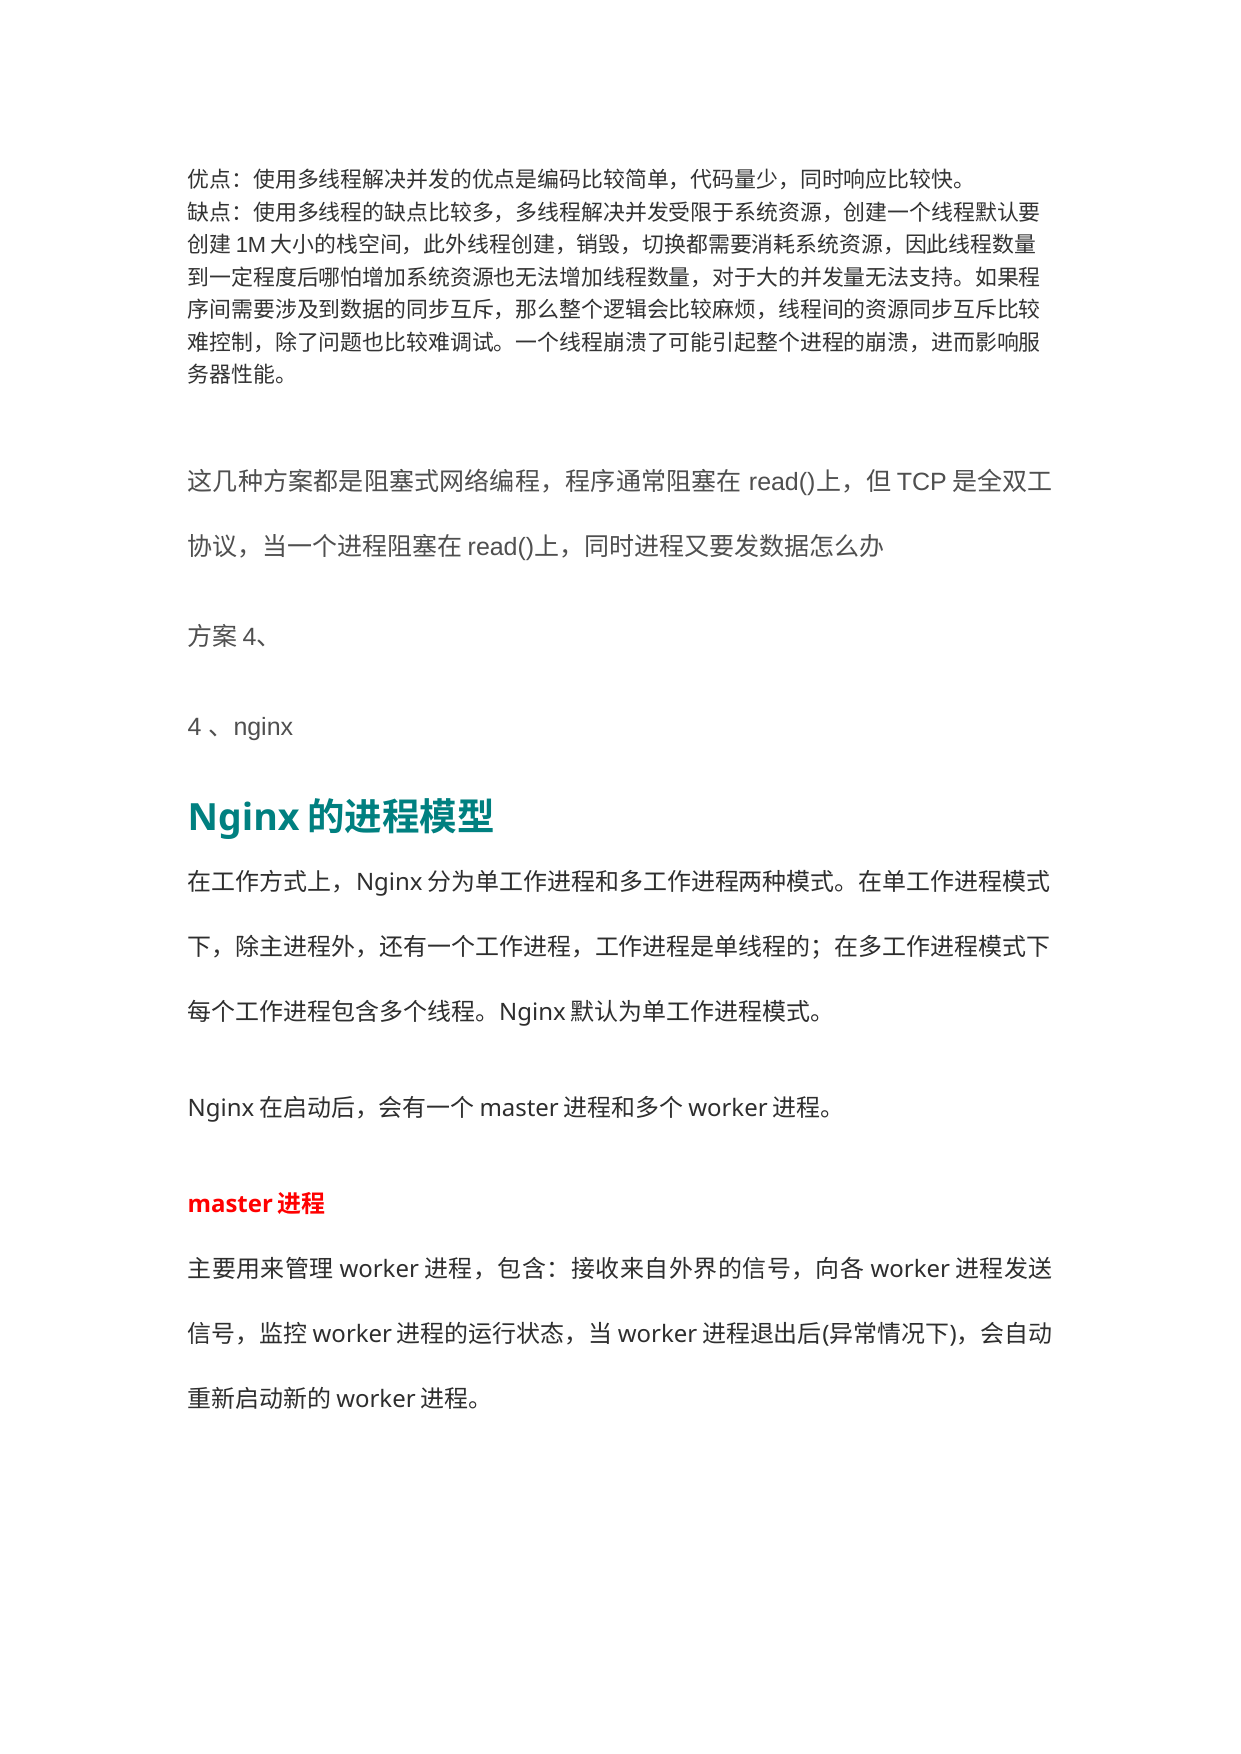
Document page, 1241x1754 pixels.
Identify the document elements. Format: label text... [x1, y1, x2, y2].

text 在工作方式上，Nginx分为单工作进程和多工作进程两种模式。在单工作进程模式下，除主进程外，还有一个工作进程，工作进程是单线程的；在多工作进程模式下，每个工作进程包含多个线程。Nginx默认为单工作进程模式。 [187, 847, 1053, 1042]
text 这几种方案都是阻塞式网络编程，程序通常阻塞在read()上，但TCP是全双工协议，当一个进程阻塞在read()上，同时进程又要发数据怎么办 [187, 447, 1053, 577]
text Nginx在启动后，会有一个master进程和多个worker进程。 [187, 1073, 1053, 1138]
text 方案4、 [187, 602, 1053, 667]
text 优点：使用多线程解决并发的优点是编码比较简单，代码量少，同时响应比较快。 [187, 162, 1053, 194]
text 4 、nginx [187, 692, 1053, 757]
subtitle Nginx的进程模型 [187, 782, 1053, 847]
text master进程 [187, 1169, 1053, 1234]
text 缺点：使用多线程的缺点比较多，多线程解决并发受限于系统资源，创建一个线程默认要创建1M大小的栈空间，此外线程创建，销毁，切换都需要消耗系统资源，因此线程数量到一定程度后哪怕增加系统资源也无法增加线程数量，对于大的并发量无法支持。如果程序间需要涉及到数据的同步互斥，那么整个逻辑会比较麻烦，线程间的资源同步互斥比较难控制，除了问题也比较难调试。一个线程崩溃了可能引起整个进程的崩溃，进而影响服务器性能。 [187, 194, 1053, 389]
text 主要用来管理worker进程，包含：接收来自外界的信号，向各worker进程发送信号，监控worker进程的运行状态，当worker进程退出后(异常情况下)，会自动重新启动新的worker进程。 [187, 1234, 1053, 1429]
